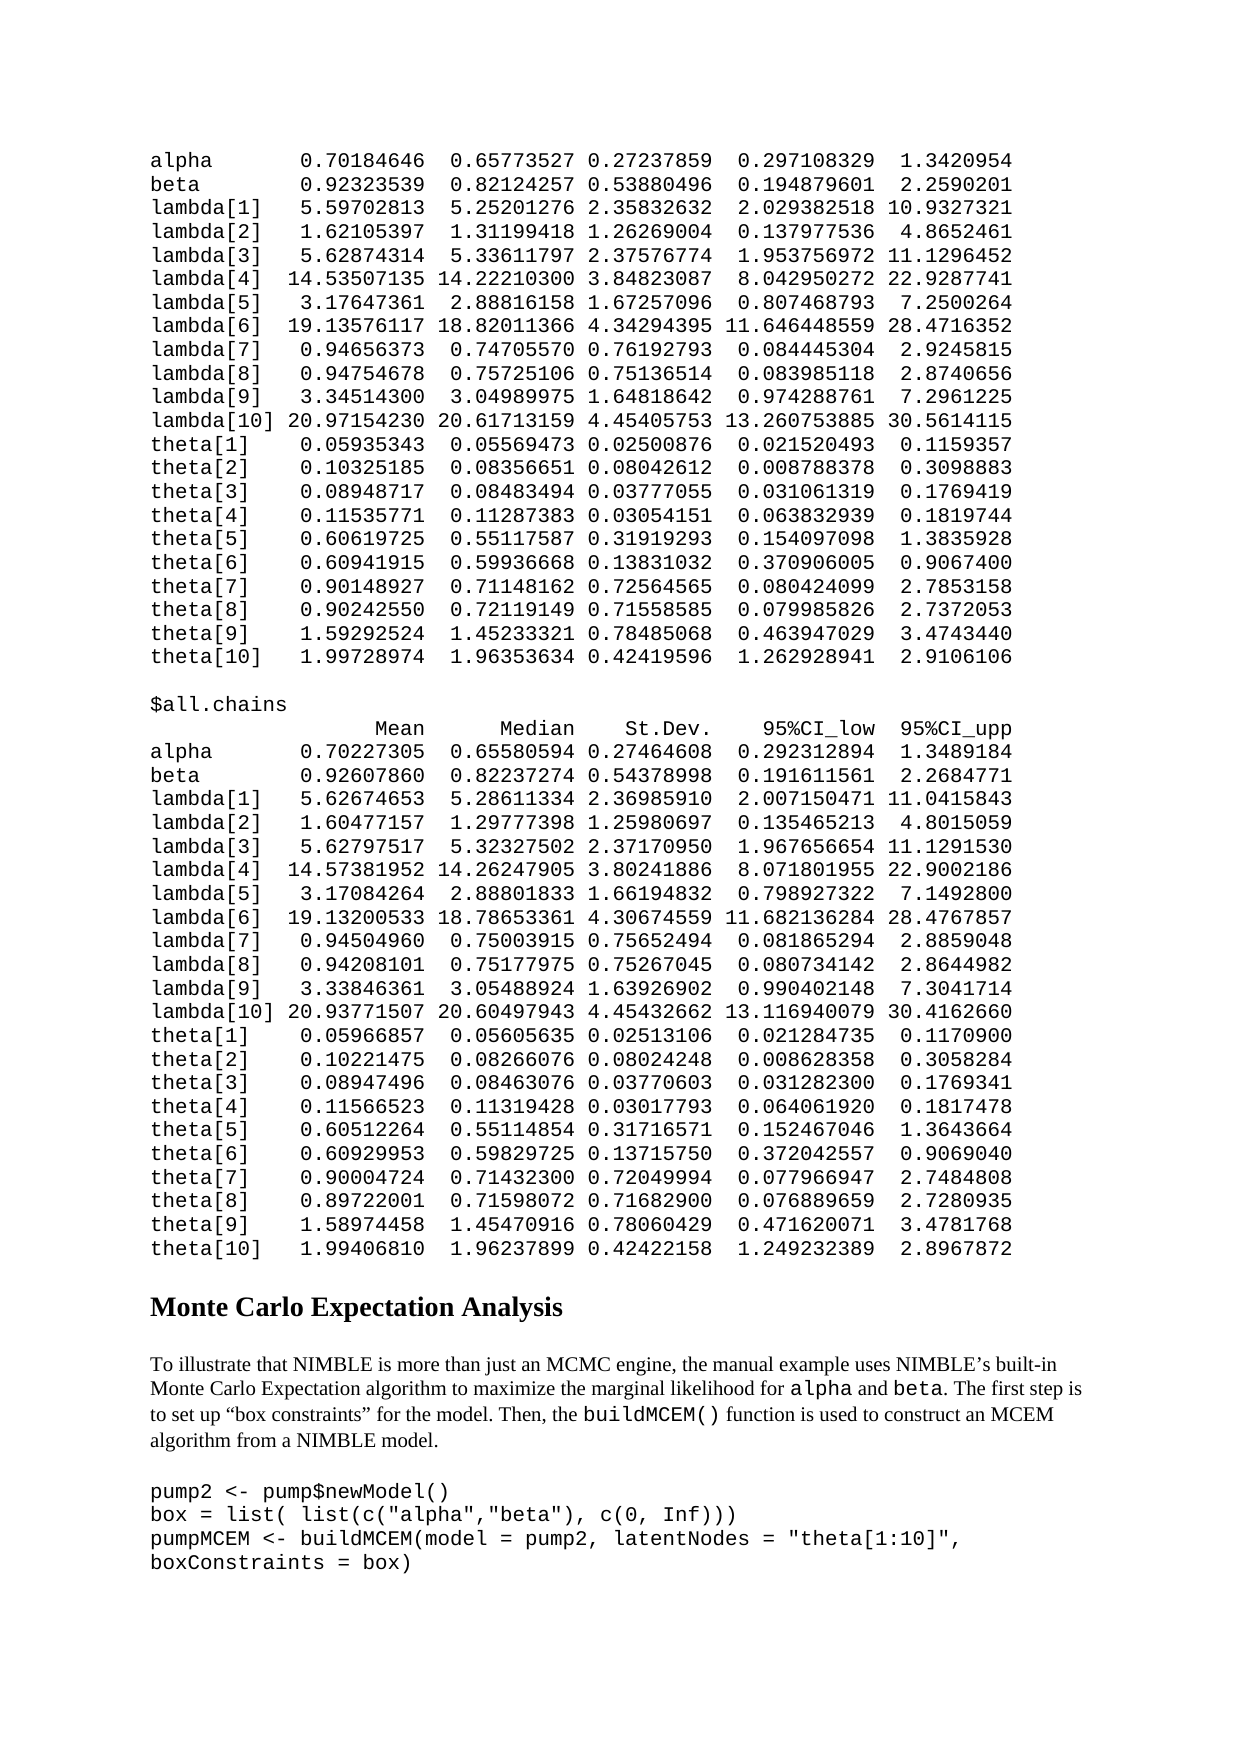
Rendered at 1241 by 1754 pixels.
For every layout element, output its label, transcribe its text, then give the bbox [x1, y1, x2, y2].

text theta[5] 0.60512264 0.55114854 0.31716571 0.152467046 1.3643664 [150, 1119, 1090, 1143]
text theta[7] 0.90148927 0.71148162 0.72564565 0.080424099 2.7853158 [150, 576, 1090, 599]
text lambda[5] 3.17647361 2.88816158 1.67257096 0.807468793 7.2500264 [150, 292, 1090, 316]
text theta[5] 0.60619725 0.55117587 0.31919293 0.154097098 1.3835928 [150, 528, 1090, 552]
text lambda[7] 0.94656373 0.74705570 0.76192793 0.084445304 2.9245815 [150, 339, 1090, 363]
text theta[10] 1.99728974 1.96353634 0.42419596 1.262928941 2.9106106 [150, 647, 1090, 670]
text theta[2] 0.10325185 0.08356651 0.08042612 0.008788378 0.3098883 [150, 457, 1090, 481]
text pump2 <- pump$newModel() [150, 1481, 1090, 1504]
text theta[3] 0.08948717 0.08483494 0.03777055 0.031061319 0.1769419 [150, 481, 1090, 505]
text lambda[8] 0.94754678 0.75725106 0.75136514 0.083985118 2.8740656 [150, 363, 1090, 386]
text theta[1] 0.05966857 0.05605635 0.02513106 0.021284735 0.1170900 [150, 1025, 1090, 1048]
text lambda[10] 20.97154230 20.61713159 4.45405753 13.260753885 30.5614115 [150, 410, 1090, 434]
text theta[8] 0.89722001 0.71598072 0.71682900 0.076889659 2.7280935 [150, 1190, 1090, 1214]
text theta[9] 1.59292524 1.45233321 0.78485068 0.463947029 3.4743440 [150, 623, 1090, 647]
text To illustrate that NIMBLE is more than just an MCMC engine, the manual example uses NIMBLE’s built-in Monte Carlo Expectation algorithm to maximize the marginal likelihood for alpha and beta. The first step is to set up “box constraints” for the model. Then, the buildMCEM() function is used to construct an MCEM algorithm from a NIMBLE model. [150, 1352, 1090, 1452]
text theta[1] 0.05935343 0.05569473 0.02500876 0.021520493 0.1159357 [150, 434, 1090, 457]
text lambda[9] 3.33846361 3.05488924 1.63926902 0.990402148 7.3041714 [150, 978, 1090, 1001]
text theta[8] 0.90242550 0.72119149 0.71558585 0.079985826 2.7372053 [150, 599, 1090, 623]
text theta[3] 0.08947496 0.08463076 0.03770603 0.031282300 0.1769341 [150, 1072, 1090, 1096]
text lambda[3] 5.62797517 5.32327502 2.37170950 1.967656654 11.1291530 [150, 836, 1090, 859]
text lambda[8] 0.94208101 0.75177975 0.75267045 0.080734142 2.8644982 [150, 954, 1090, 978]
text alpha 0.70227305 0.65580594 0.27464608 0.292312894 1.3489184 [150, 741, 1090, 765]
text lambda[1] 5.59702813 5.25201276 2.35832632 2.029382518 10.9327321 [150, 197, 1090, 221]
text $all.chains [150, 694, 1090, 717]
text lambda[2] 1.62105397 1.31199418 1.26269004 0.137977536 4.8652461 [150, 221, 1090, 244]
text lambda[5] 3.17084264 2.88801833 1.66194832 0.798927322 7.1492800 [150, 883, 1090, 907]
text theta[6] 0.60941915 0.59936668 0.13831032 0.370906005 0.9067400 [150, 552, 1090, 576]
text lambda[1] 5.62674653 5.28611334 2.36985910 2.007150471 11.0415843 [150, 788, 1090, 812]
text theta[6] 0.60929953 0.59829725 0.13715750 0.372042557 0.9069040 [150, 1143, 1090, 1167]
text beta 0.92607860 0.82237274 0.54378998 0.191611561 2.2684771 [150, 765, 1090, 788]
text lambda[6] 19.13200533 18.78653361 4.30674559 11.682136284 28.4767857 [150, 907, 1090, 930]
text lambda[4] 14.53507135 14.22210300 3.84823087 8.042950272 22.9287741 [150, 268, 1090, 292]
text box = list( list(c("alpha","beta"), c(0, Inf))) [150, 1504, 1090, 1528]
text lambda[9] 3.34514300 3.04989975 1.64818642 0.974288761 7.2961225 [150, 386, 1090, 410]
text lambda[4] 14.57381952 14.26247905 3.80241886 8.071801955 22.9002186 [150, 859, 1090, 883]
text lambda[2] 1.60477157 1.29777398 1.25980697 0.135465213 4.8015059 [150, 812, 1090, 836]
text theta[7] 0.90004724 0.71432300 0.72049994 0.077966947 2.7484808 [150, 1167, 1090, 1190]
text lambda[10] 20.93771507 20.60497943 4.45432662 13.116940079 30.4162660 [150, 1001, 1090, 1025]
text beta 0.92323539 0.82124257 0.53880496 0.194879601 2.2590201 [150, 174, 1090, 197]
text theta[4] 0.11566523 0.11319428 0.03017793 0.064061920 0.1817478 [150, 1096, 1090, 1119]
text Monte Carlo Expectation Analysis [150, 1291, 1090, 1323]
text Mean Median St.Dev. 95%CI_low 95%CI_upp [150, 717, 1090, 741]
text lambda[3] 5.62874314 5.33611797 2.37576774 1.953756972 11.1296452 [150, 244, 1090, 268]
text theta[2] 0.10221475 0.08266076 0.08024248 0.008628358 0.3058284 [150, 1048, 1090, 1072]
text theta[4] 0.11535771 0.11287383 0.03054151 0.063832939 0.1819744 [150, 505, 1090, 528]
text theta[10] 1.99406810 1.96237899 0.42422158 1.249232389 2.8967872 [150, 1238, 1090, 1261]
text lambda[6] 19.13576117 18.82011366 4.34294395 11.646448559 28.4716352 [150, 316, 1090, 339]
text lambda[7] 0.94504960 0.75003915 0.75652494 0.081865294 2.8859048 [150, 930, 1090, 954]
text theta[9] 1.58974458 1.45470916 0.78060429 0.471620071 3.4781768 [150, 1214, 1090, 1238]
text pumpMCEM <- buildMCEM(model = pump2, latentNodes = "theta[1:10]", boxConstraints = box) [150, 1528, 1090, 1575]
text alpha 0.70184646 0.65773527 0.27237859 0.297108329 1.3420954 [150, 150, 1090, 174]
